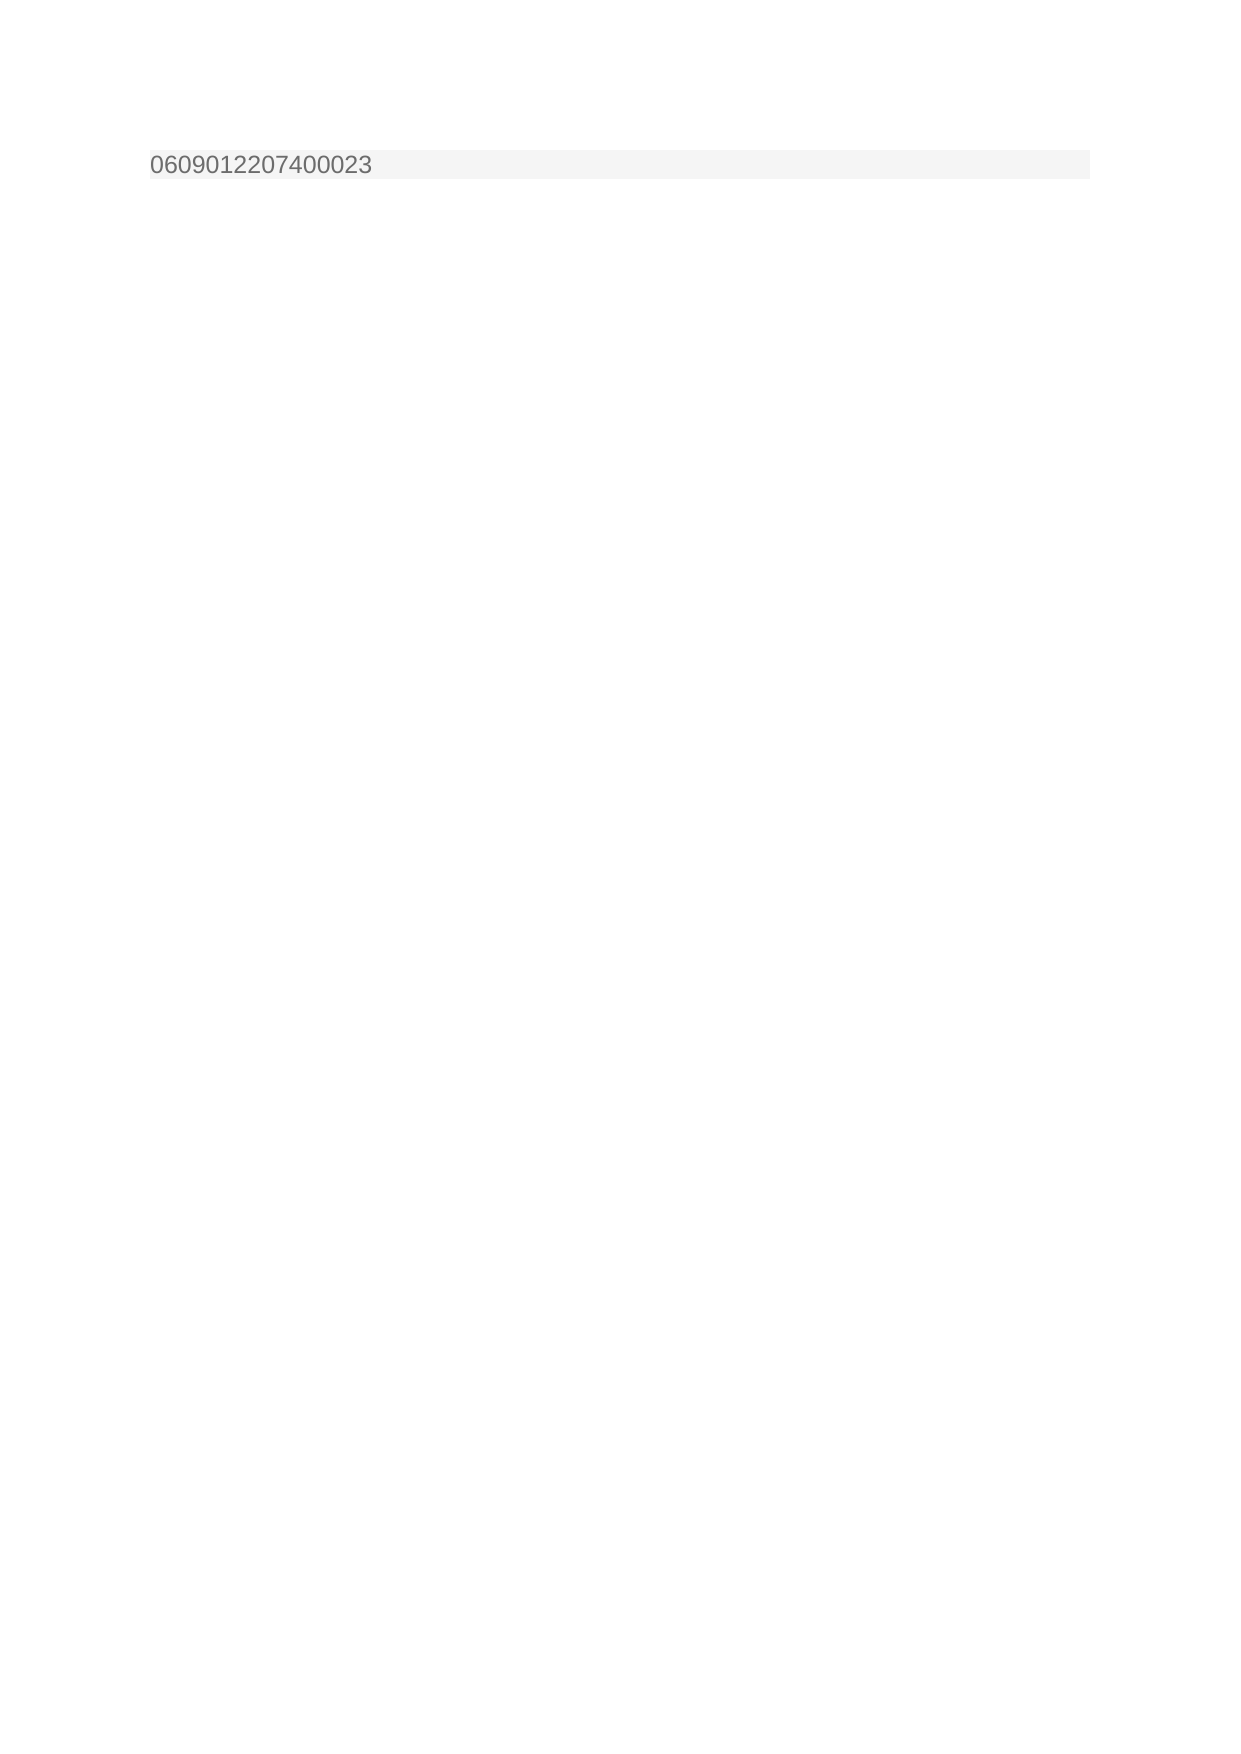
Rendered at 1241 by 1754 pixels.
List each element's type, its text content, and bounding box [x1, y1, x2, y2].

text 0609012207400023 [150, 150, 1090, 179]
